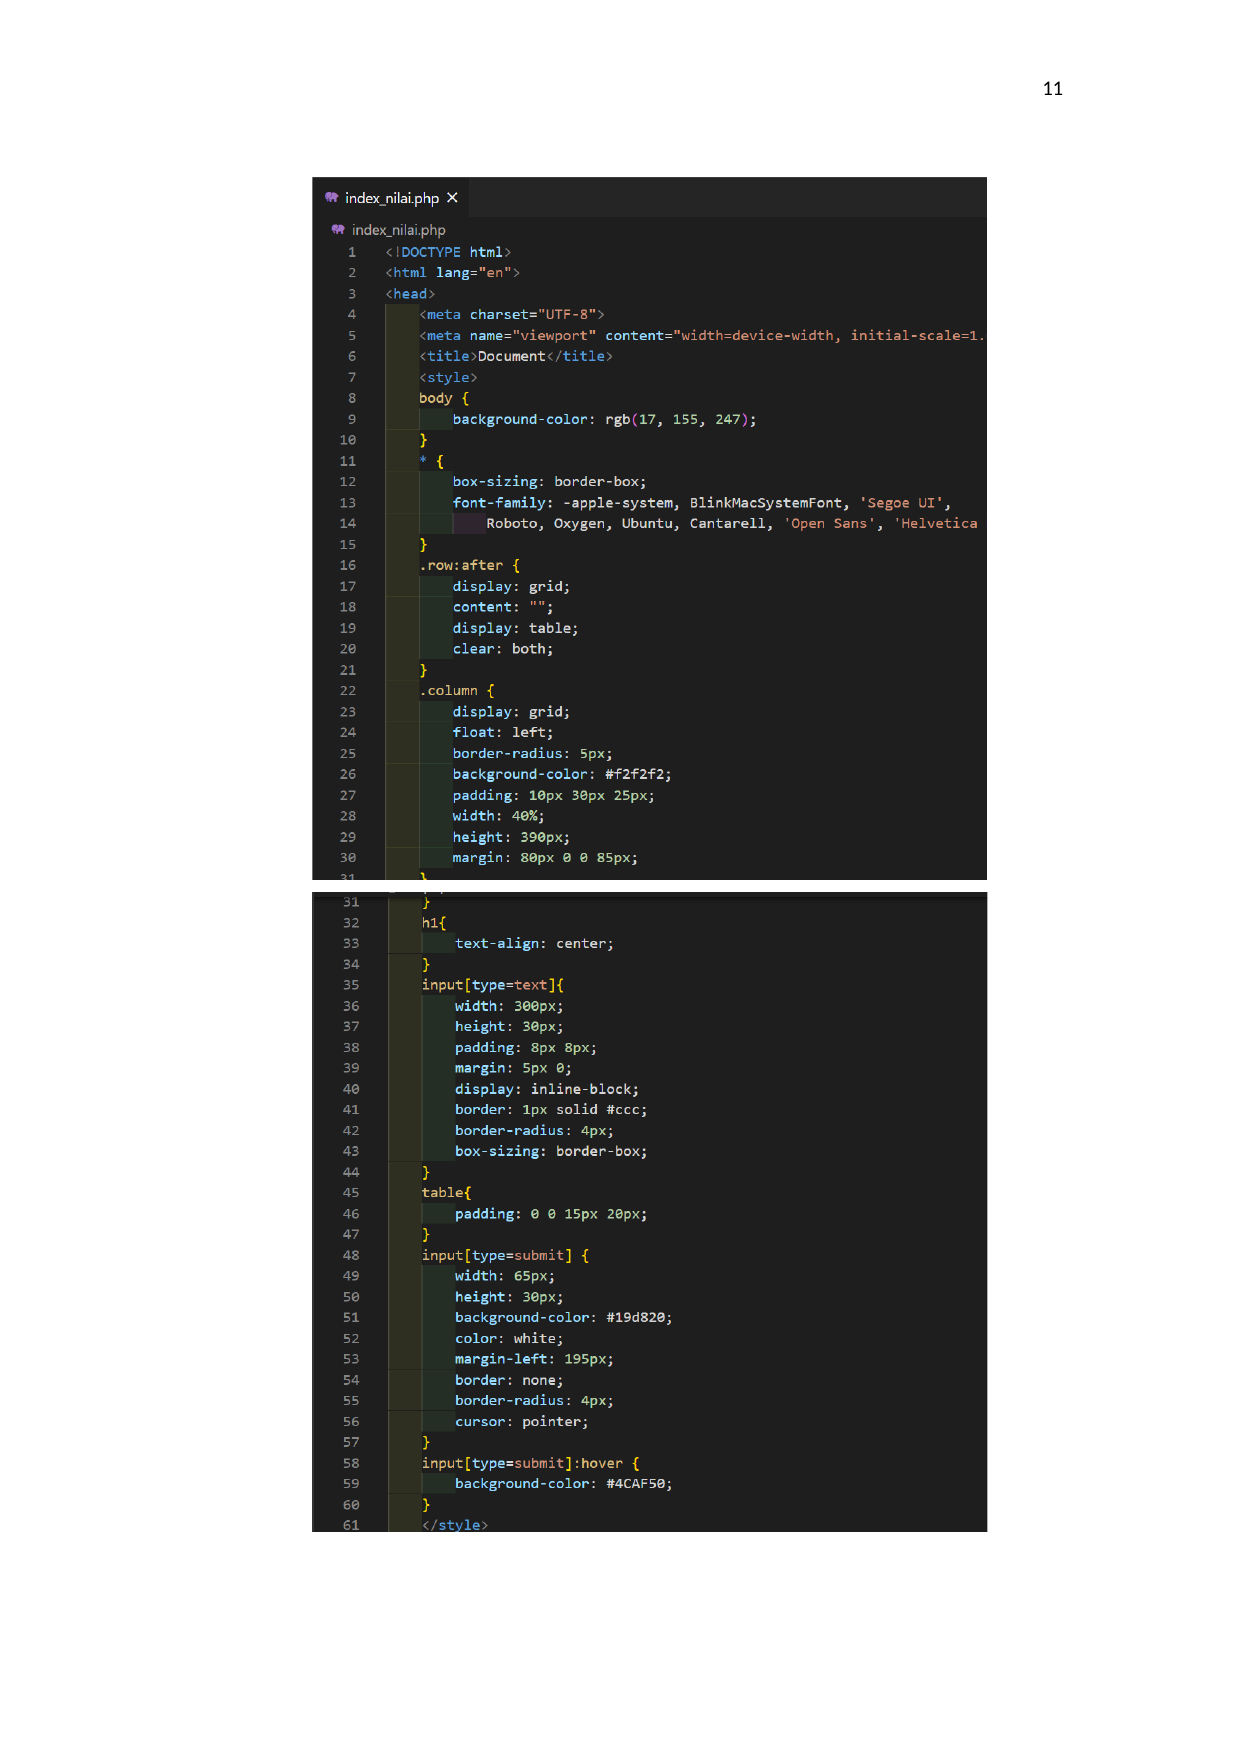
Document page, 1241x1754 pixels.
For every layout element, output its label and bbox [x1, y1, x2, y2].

picture [312, 177, 987, 880]
picture [312, 892, 988, 1532]
